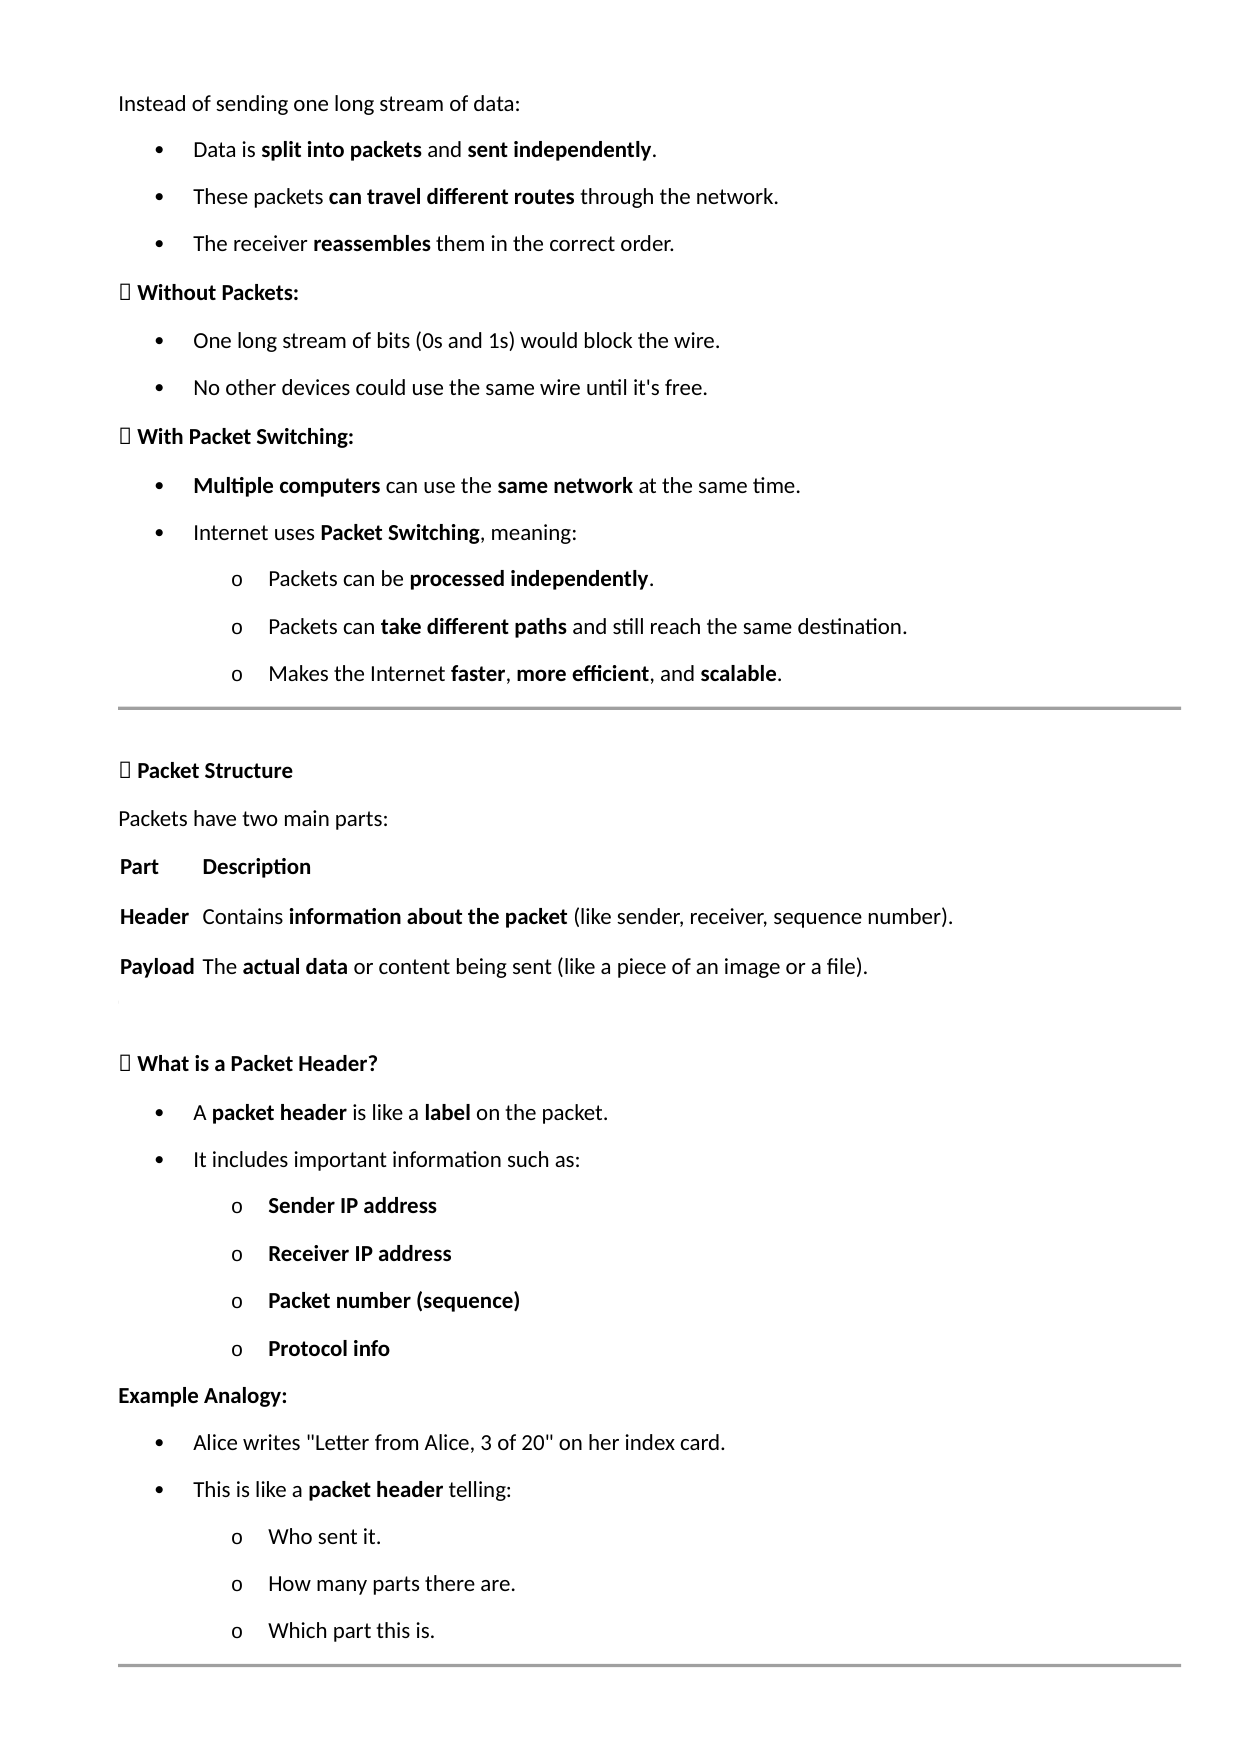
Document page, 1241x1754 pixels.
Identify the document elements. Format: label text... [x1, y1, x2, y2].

list These packets can travel different routes through the network. [156, 182, 1181, 210]
text 🧷 What is a Packet Header? [118, 1047, 1181, 1079]
list This is like a packet header telling: [156, 1475, 1181, 1503]
list Sender IP address [231, 1192, 1181, 1220]
list Receiver IP address [231, 1239, 1181, 1267]
list Packet number (sequence) [231, 1286, 1181, 1315]
list It includes important information such as: [156, 1145, 1181, 1173]
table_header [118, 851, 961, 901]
list Alice writes "Letter from Alice, 3 of 20" on her index card. [156, 1428, 1181, 1456]
text ✅ With Packet Switching: [118, 420, 1181, 452]
list Protocol info [231, 1334, 1181, 1362]
list Who sent it. [231, 1522, 1181, 1550]
text 🔄 Without Packets: [118, 276, 1181, 307]
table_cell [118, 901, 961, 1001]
list Makes the Internet faster, more efficient, and scalable. [231, 659, 1181, 688]
list How many parts there are. [231, 1569, 1181, 1598]
list Which part this is. [231, 1617, 1181, 1645]
text Packets have two main parts: [118, 804, 1181, 832]
list The receiver reassembles them in the correct order. [156, 229, 1181, 257]
list A packet header is like a label on the packet. [156, 1098, 1181, 1126]
list Multiple computers can use the same network at the same time. [156, 471, 1181, 499]
text Example Analogy: [118, 1381, 1181, 1409]
list Data is split into packets and sent independently. [156, 136, 1181, 163]
text 🧾 Packet Structure [118, 753, 1181, 785]
text Instead of sending one long stream of data: [118, 89, 1181, 117]
list Packets can take different paths and still reach the same destination. [231, 612, 1181, 640]
list Internet uses Packet Switching, meaning: [156, 518, 1181, 546]
list One long stream of bits (0s and 1s) would block the wire. [156, 327, 1181, 354]
list Packets can be processed independently. [231, 564, 1181, 593]
list No other devices could use the same wire until it's free. [156, 373, 1181, 401]
